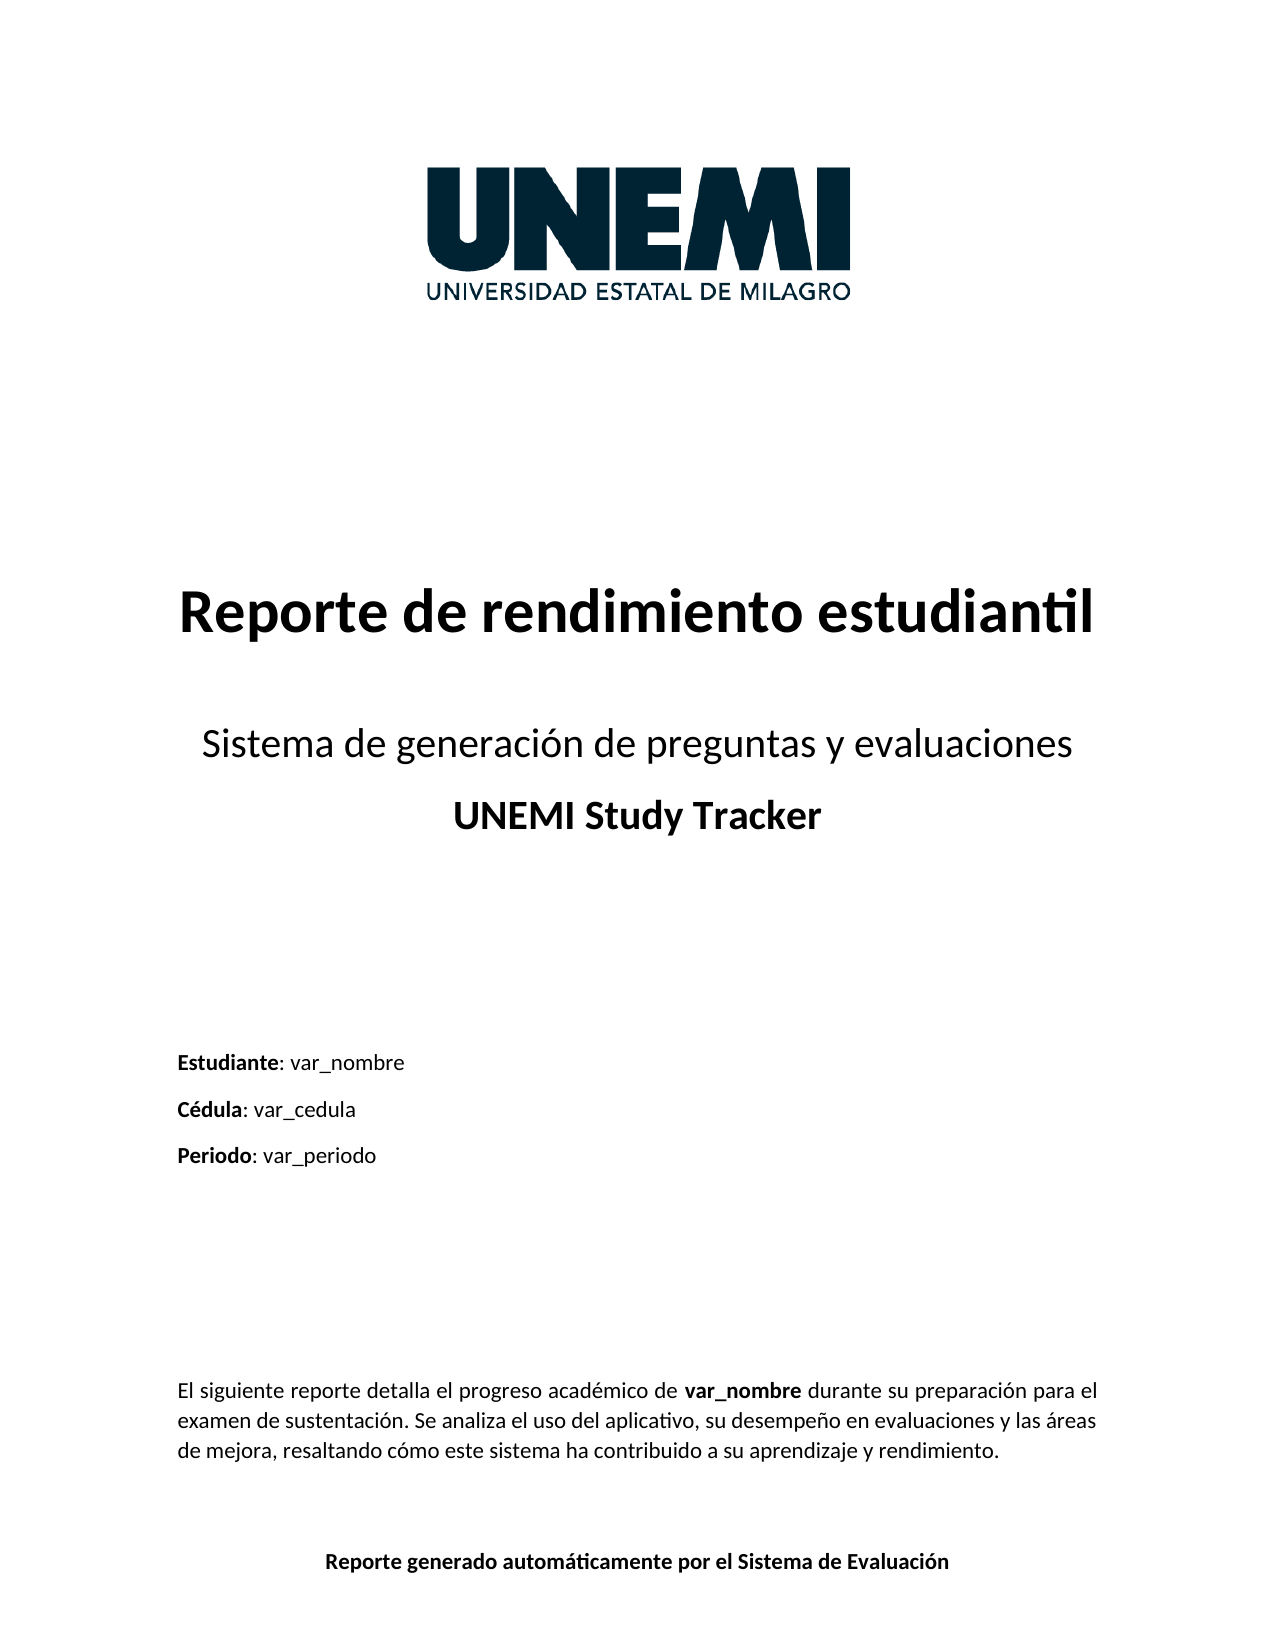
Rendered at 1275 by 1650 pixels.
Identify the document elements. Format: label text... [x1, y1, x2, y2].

picture [424, 147, 851, 319]
text UNEMI Study Tracker [177, 789, 1098, 840]
text El siguiente reporte detalla el progreso académico de var_nombre durante su preparación para el examen de sustentación. Se analiza el uso del aplicativo, su desempeño en evaluaciones y las áreas de mejora, resaltando cómo este sistema ha contribuido a su aprendizaje y rendimiento. [177, 1376, 1098, 1464]
text Estudiante: var_nombre [177, 1048, 1098, 1076]
text Reporte de rendimiento estudiantil [177, 571, 1098, 648]
picture [836, 286, 847, 297]
text Sistema de generación de preguntas y evaluaciones [177, 717, 1098, 768]
text Periodo: var_periodo [177, 1142, 1098, 1170]
text Cédula: var_cedula [177, 1095, 1098, 1123]
